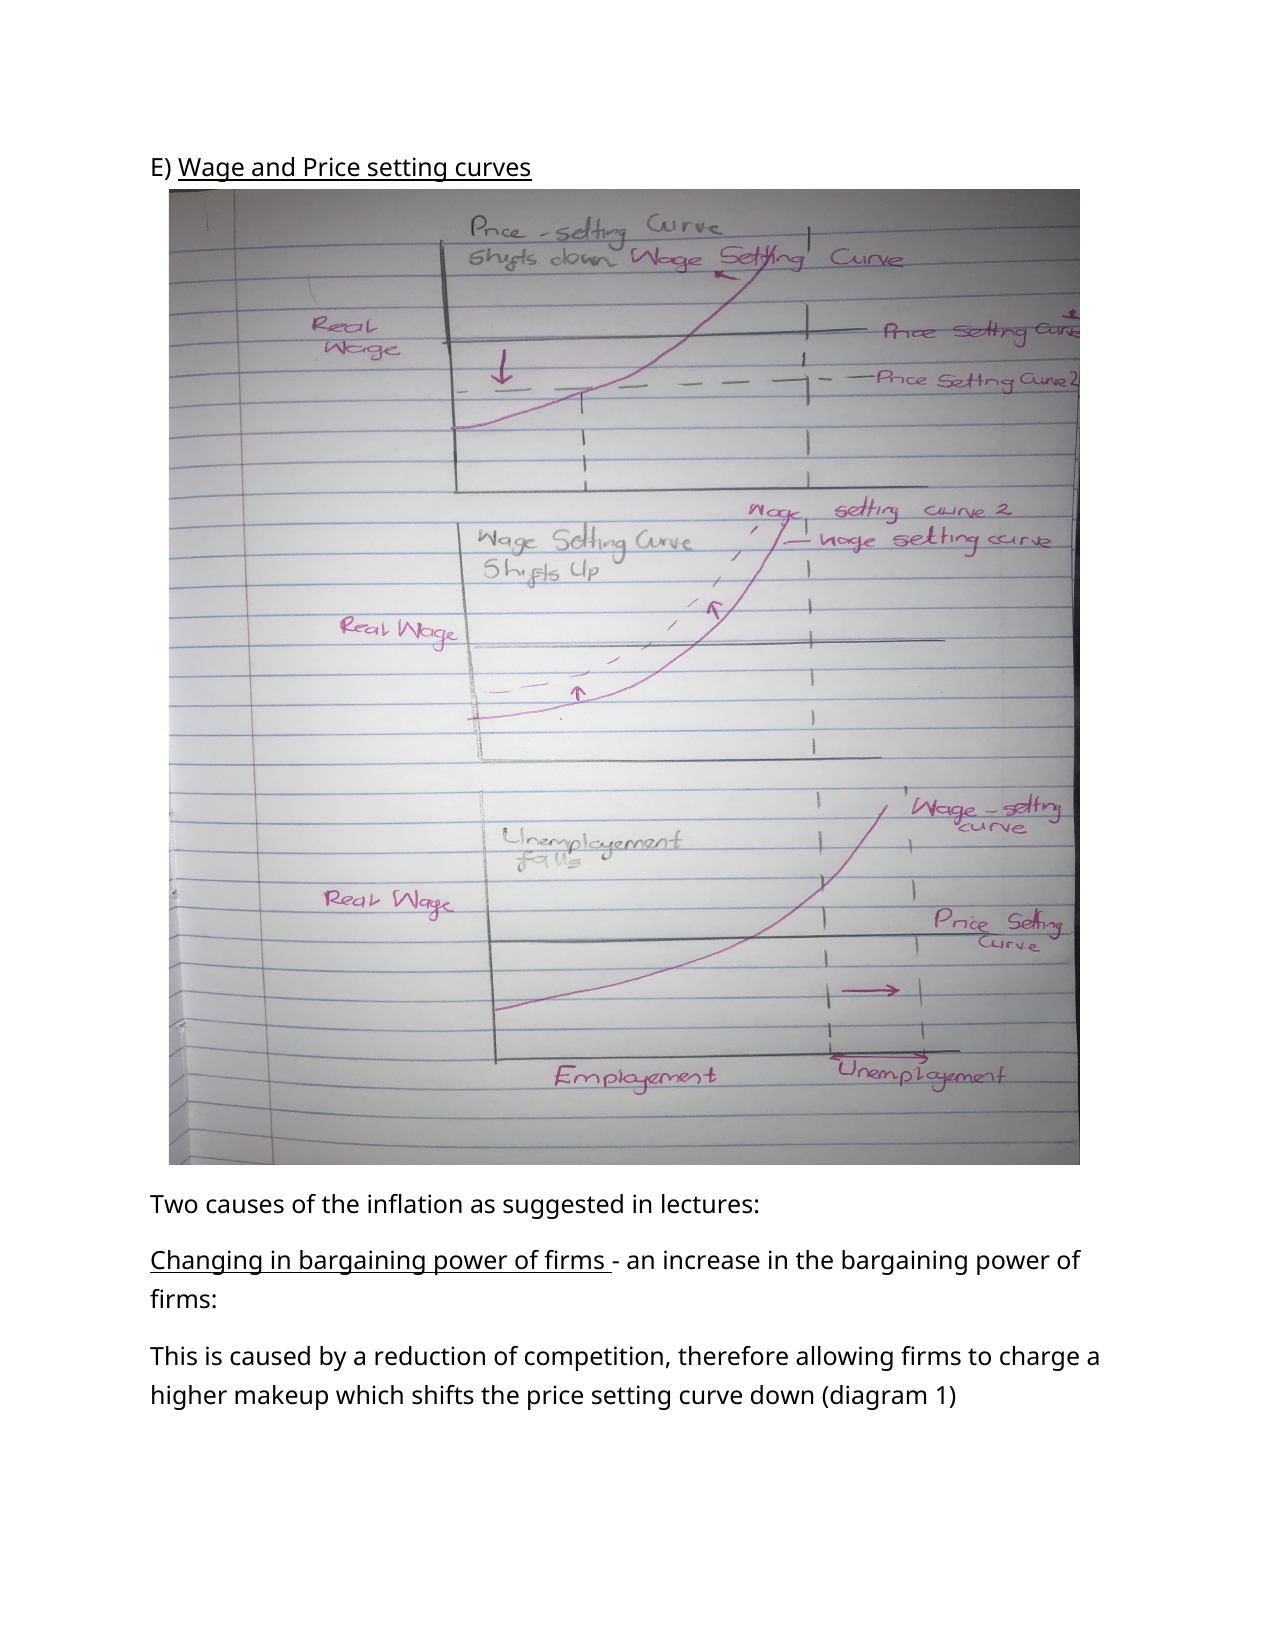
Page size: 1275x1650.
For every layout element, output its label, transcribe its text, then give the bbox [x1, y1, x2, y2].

text This is caused by a reduction of competition, therefore allowing firms to charge a higher makeup which shifts the price setting curve down (diagram 1) [150, 1338, 1125, 1412]
text E) Wage and Price setting curves [150, 150, 1125, 1164]
text Two causes of the inflation as suggested in lectures: [150, 1187, 1125, 1221]
text Changing in bargaining power of firms - an increase in the bargaining power of firms: [150, 1243, 1125, 1316]
